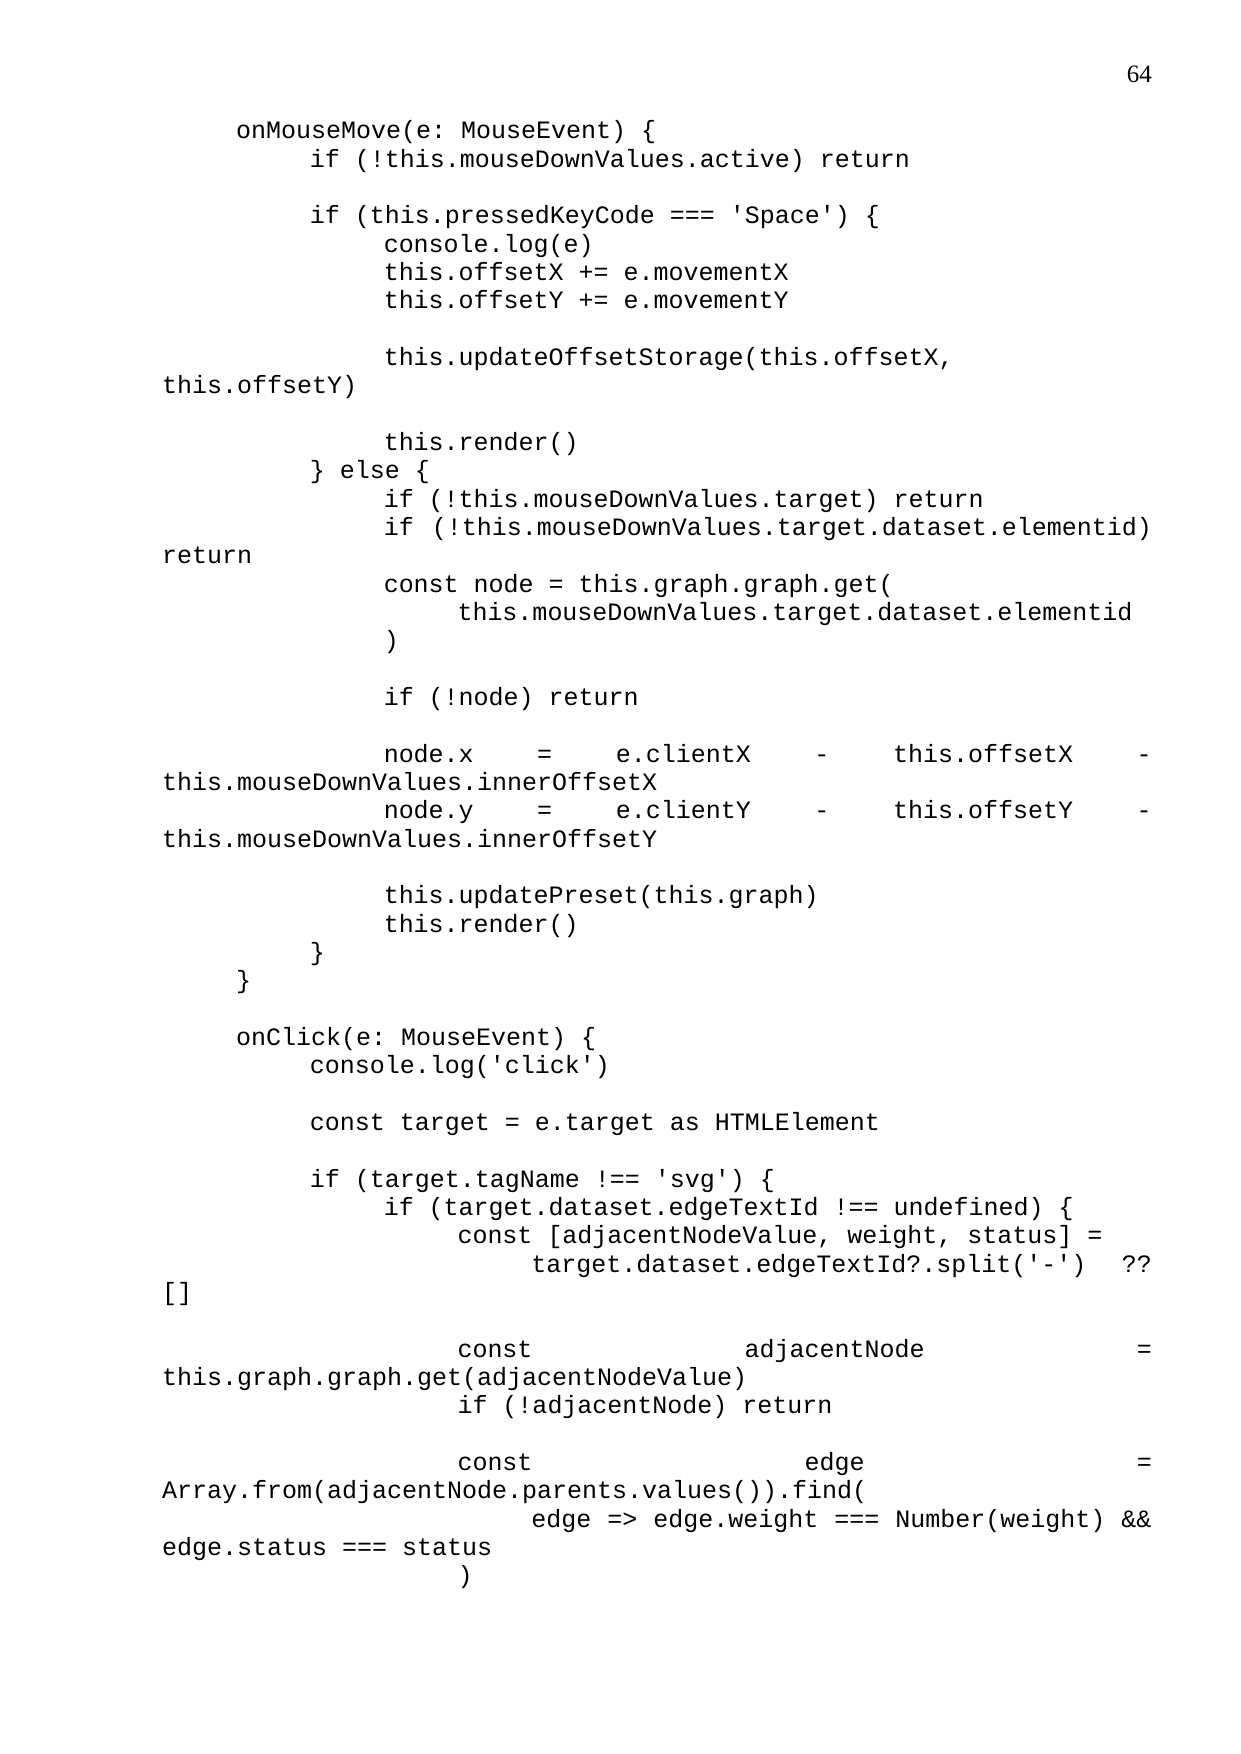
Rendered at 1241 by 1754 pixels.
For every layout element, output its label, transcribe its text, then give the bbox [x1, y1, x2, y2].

text this.updateOffsetStorage(this.offsetX, this.offsetY) [162, 345, 1152, 401]
text onMouseMove(e: MouseEvent) { [162, 118, 1152, 146]
text if (!this.mouseDownValues.target) return [162, 486, 1152, 515]
text this.render() [162, 430, 1152, 458]
text const node = this.graph.graph.get( [162, 571, 1152, 600]
text ) [162, 1563, 1152, 1591]
text if (!this.mouseDownValues.active) return [162, 146, 1152, 175]
text } else { [162, 458, 1152, 486]
text node.x = e.clientX - this.offsetX - this.mouseDownValues.innerOffsetX [162, 741, 1152, 798]
text if (target.tagName !== 'svg') { [162, 1166, 1152, 1195]
text this.offsetX += e.movementX [162, 260, 1152, 288]
text const target = e.target as HTMLElement [162, 1110, 1152, 1138]
text if (this.pressedKeyCode === 'Space') { [162, 203, 1152, 231]
text edge => edge.weight === Number(weight) && edge.status === status [162, 1506, 1152, 1563]
text if (!adjacentNode) return [162, 1393, 1152, 1421]
text if (!node) return [162, 685, 1152, 713]
text this.mouseDownValues.target.dataset.elementid [162, 600, 1152, 628]
text console.log(e) [162, 231, 1152, 260]
text } [162, 968, 1152, 996]
text node.y = e.clientY - this.offsetY - this.mouseDownValues.innerOffsetY [162, 798, 1152, 855]
text const adjacentNode = this.graph.graph.get(adjacentNodeValue) [162, 1336, 1152, 1393]
text target.dataset.edgeTextId?.split('-') ?? [] [162, 1251, 1152, 1308]
text const [adjacentNodeValue, weight, status] = [162, 1223, 1152, 1251]
text onClick(e: MouseEvent) { [162, 1025, 1152, 1053]
text ) [162, 628, 1152, 656]
text this.offsetY += e.movementY [162, 288, 1152, 316]
text console.log('click') [162, 1053, 1152, 1081]
text this.render() [162, 911, 1152, 940]
text this.updatePreset(this.graph) [162, 883, 1152, 911]
text if (target.dataset.edgeTextId !== undefined) { [162, 1195, 1152, 1223]
text if (!this.mouseDownValues.target.dataset.elementid) return [162, 515, 1152, 571]
text } [162, 940, 1152, 968]
text const edge = Array.from(adjacentNode.parents.values()).find( [162, 1450, 1152, 1506]
